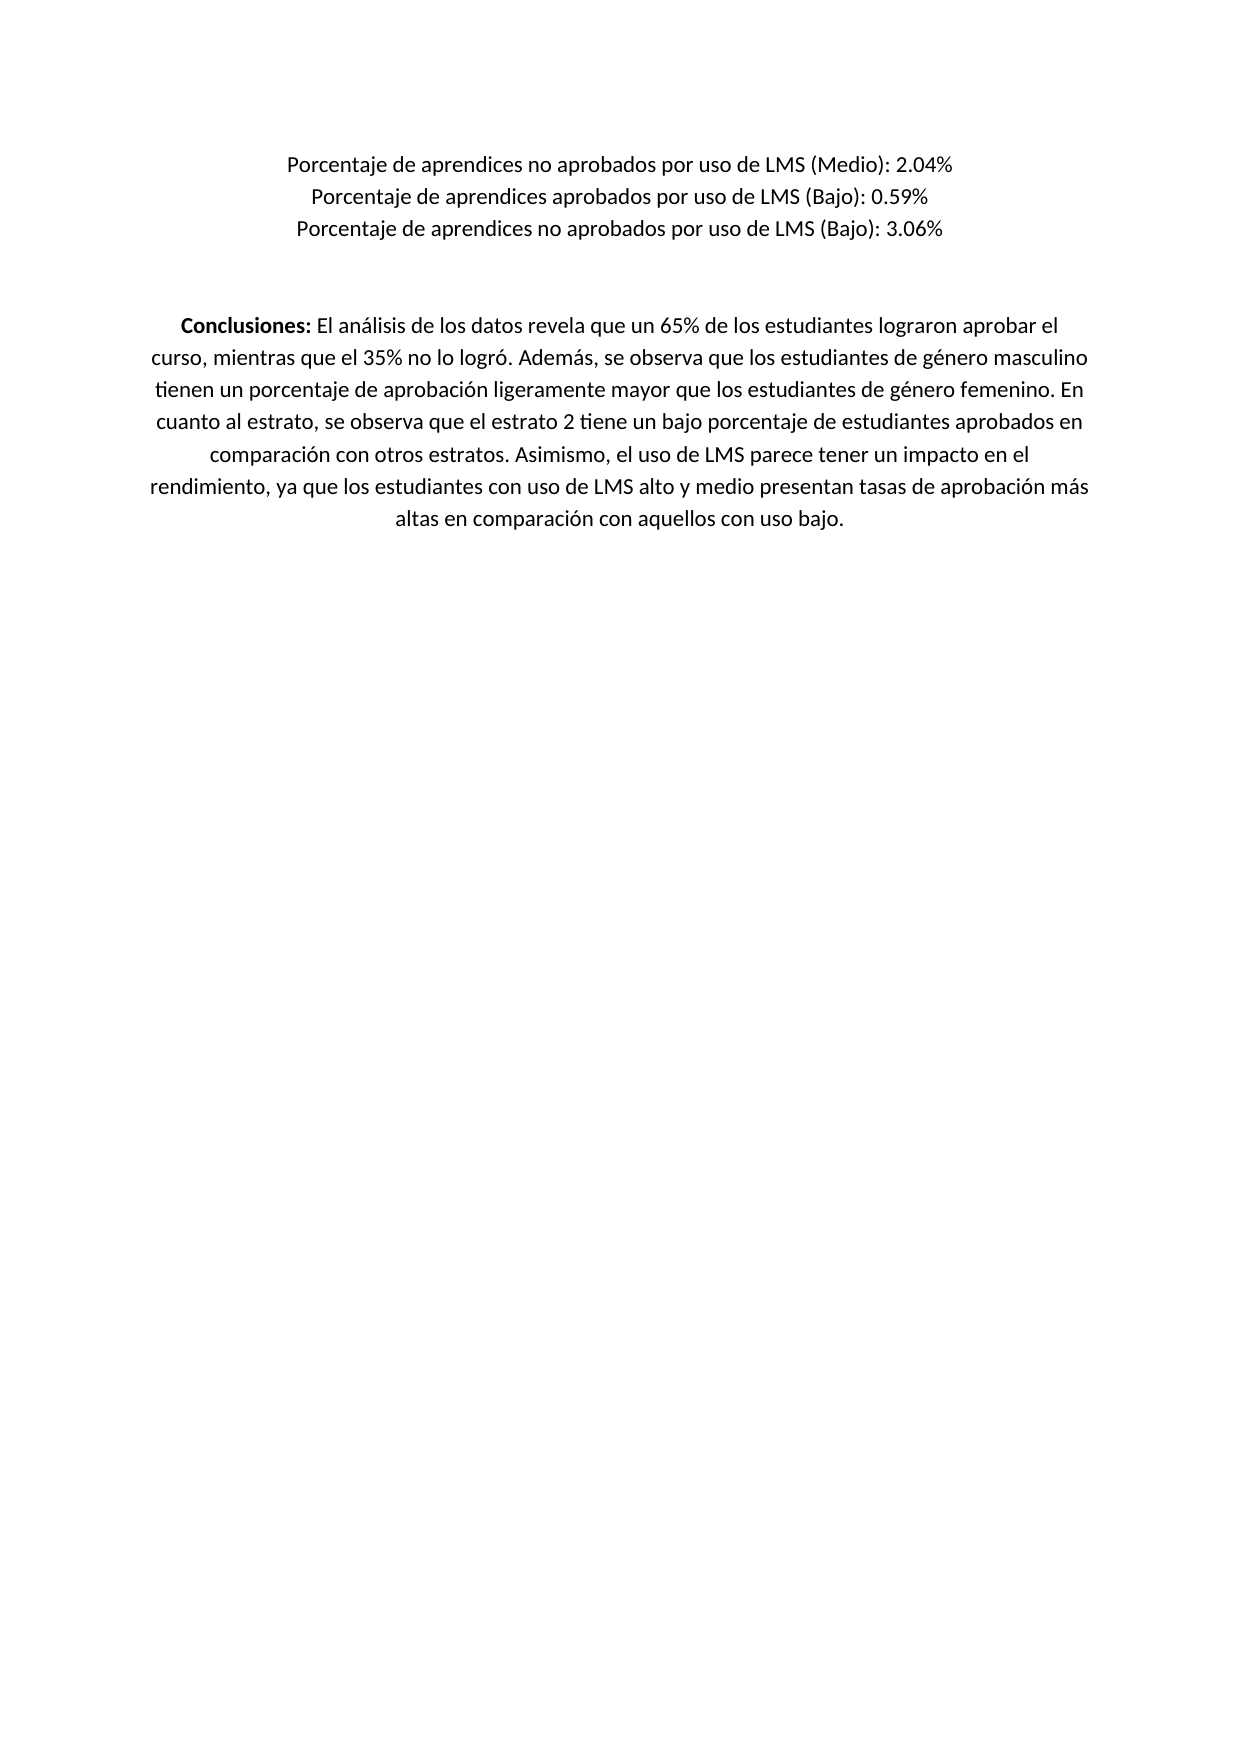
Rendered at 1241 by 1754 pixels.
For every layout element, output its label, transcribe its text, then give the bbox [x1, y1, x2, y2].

text Porcentaje de aprendices no aprobados por uso de LMS (Medio): 2.04% [150, 150, 1090, 178]
text Conclusiones: El análisis de los datos revela que un 65% de los estudiantes lograron aprobar el curso, mientras que el 35% no lo logró. Además, se observa que los estudiantes de género masculino tienen un porcentaje de aprobación ligeramente mayor que los estudiantes de género femenino. En cuanto al estrato, se observa que el estrato 2 tiene un bajo porcentaje de estudiantes aprobados en comparación con otros estratos. Asimismo, el uso de LMS parece tener un impacto en el rendimiento, ya que los estudiantes con uso de LMS alto y medio presentan tasas de aprobación más altas en comparación con aquellos con uso bajo. [150, 311, 1090, 532]
text Porcentaje de aprendices no aprobados por uso de LMS (Bajo): 3.06% [150, 214, 1090, 242]
text Porcentaje de aprendices aprobados por uso de LMS (Bajo): 0.59% [150, 182, 1090, 210]
